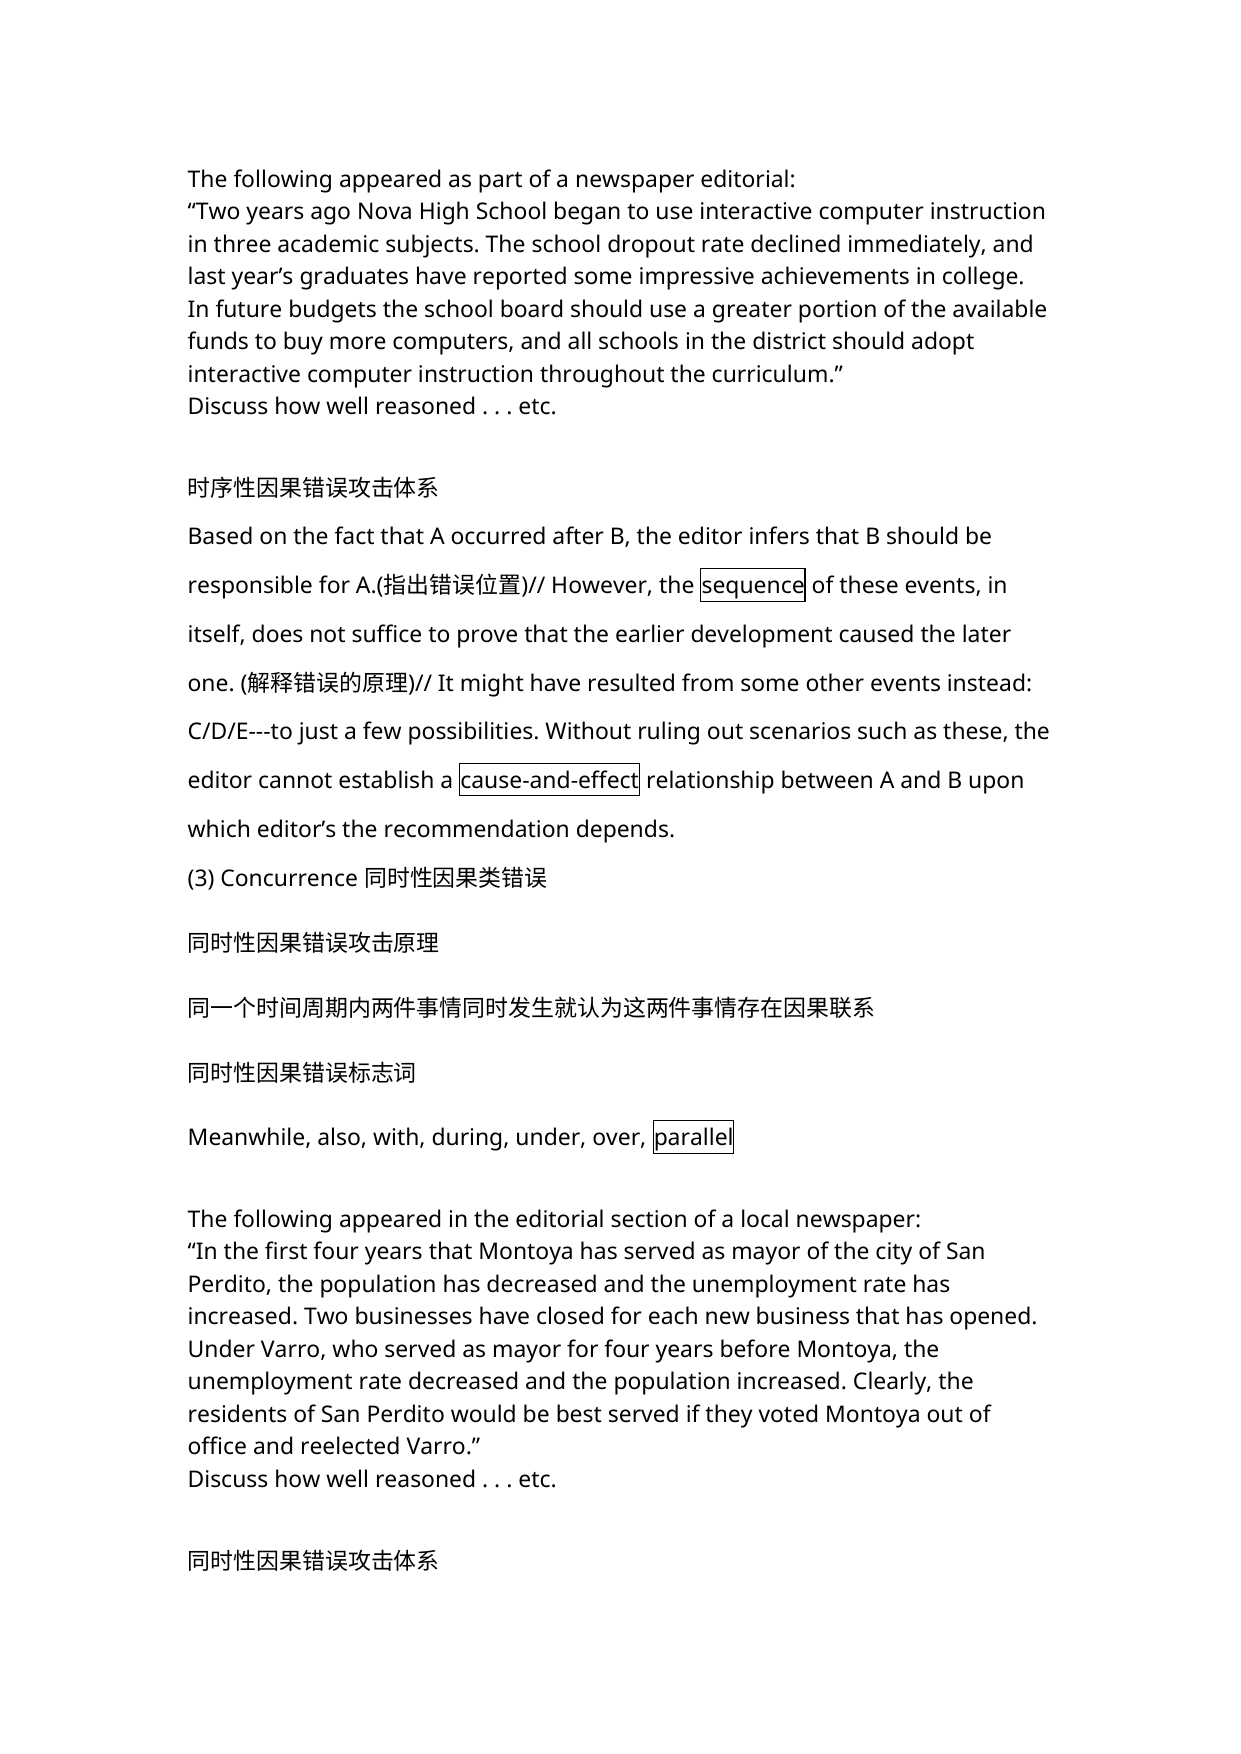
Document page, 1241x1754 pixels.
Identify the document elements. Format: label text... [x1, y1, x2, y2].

text The following appeared as part of a newspaper editorial: [187, 162, 1053, 194]
text 同时性因果错误标志词 [187, 1039, 1053, 1104]
text (3) Concurrence 同时性因果类错误 [187, 844, 1053, 909]
text Discuss how well reasoned . . . etc. [187, 389, 1053, 422]
text 同一个时间周期内两件事情同时发生就认为这两件事情存在因果联系 [187, 974, 1053, 1039]
text Based on the fact that A occurred after B, the editor infers that B should be responsible for A.(指出错误位置)// However, the sequence of these events, in itself, does not suffice to prove that the earlier development caused the later one. (解释错误的原理)// It might have resulted from some other events instead: C/D/E---to just a few possibilities. Without ruling out scenarios such as these, the editor cannot establish a cause-and-effect relationship between A and B upon which editor’s the recommendation depends. [187, 519, 1053, 844]
text 同时性因果错误攻击原理 [187, 909, 1053, 974]
text Discuss how well reasoned . . . etc. [187, 1462, 1053, 1494]
text Meanwhile, also, with, during, under, over, parallel [187, 1104, 1053, 1169]
text 时序性因果错误攻击体系 [187, 454, 1053, 519]
text The following appeared in the editorial section of a local newspaper: [187, 1202, 1053, 1234]
text “In the first four years that Montoya has served as mayor of the city of San Perdito, the population has decreased and the unemployment rate has increased. Two businesses have closed for each new business that has opened. Under Varro, who served as mayor for four years before Montoya, the unemployment rate decreased and the population increased. Clearly, the residents of San Perdito would be best served if they voted Montoya out of office and reelected Varro.” [187, 1234, 1053, 1462]
text 同时性因果错误攻击体系 [187, 1527, 1053, 1592]
text “Two years ago Nova High School began to use interactive computer instruction in three academic subjects. The school dropout rate declined immediately, and last year’s graduates have reported some impressive achievements in college. In future budgets the school board should use a greater portion of the available funds to buy more computers, and all schools in the district should adopt interactive computer instruction throughout the curriculum.” [187, 194, 1053, 389]
